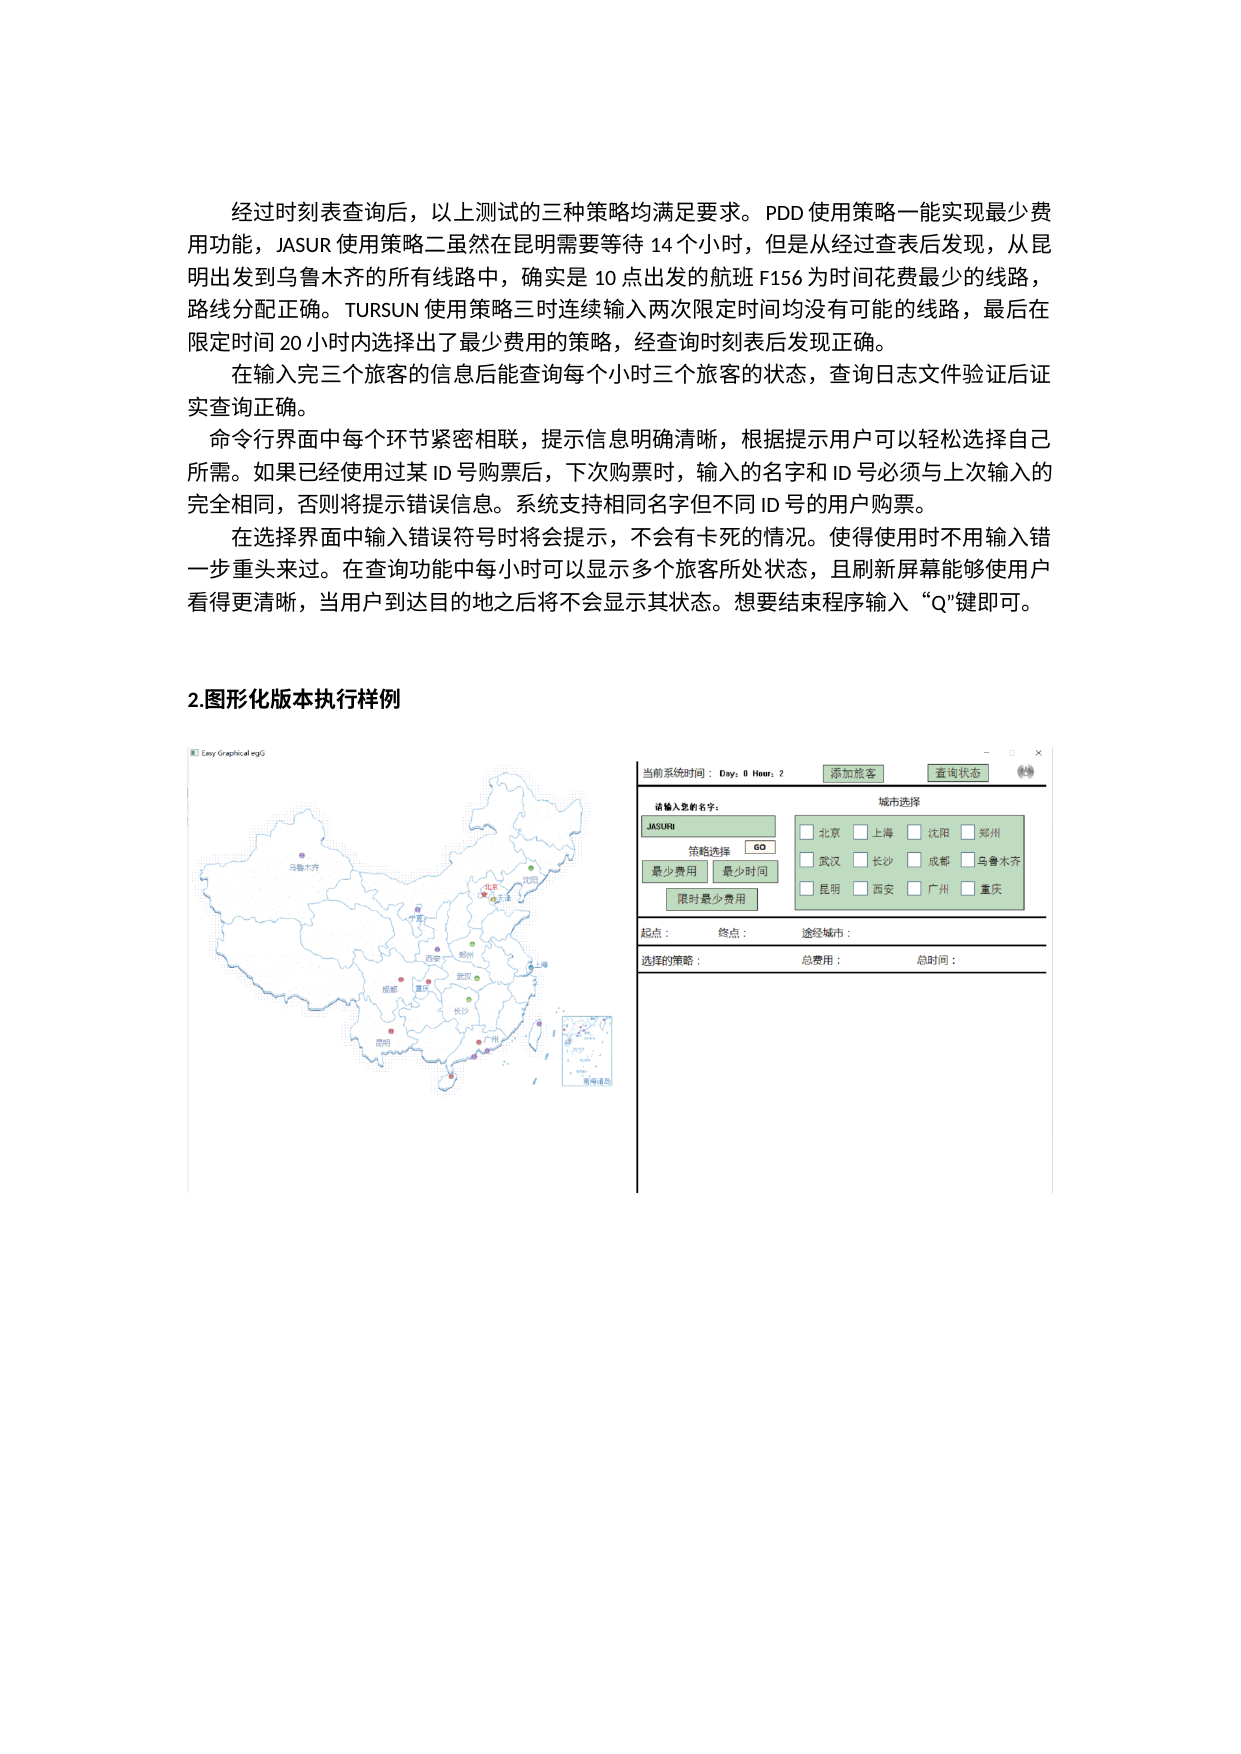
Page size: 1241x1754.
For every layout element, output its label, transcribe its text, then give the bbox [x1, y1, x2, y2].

picture [187, 747, 1053, 1193]
text 在选择界面中输入错误符号时将会提示，不会有卡死的情况。使得使用时不用输入错一步重头来过。在查询功能中每小时可以显示多个旅客所处状态，且刷新屏幕能够使用户看得更清晰，当用户到达目的地之后将不会显示其状态。想要结束程序输入“Q”键即可。 [187, 519, 1053, 617]
text 在输入完三个旅客的信息后能查询每个小时三个旅客的状态，查询日志文件验证后证实查询正确。 [187, 357, 1053, 422]
text 2.图形化版本执行样例 [187, 682, 1053, 714]
text 命令行界面中每个环节紧密相联，提示信息明确清晰，根据提示用户可以轻松选择自己所需。如果已经使用过某ID号购票后，下次购票时，输入的名字和ID号必须与上次输入的完全相同，否则将提示错误信息。系统支持相同名字但不同ID号的用户购票。 [187, 422, 1053, 519]
text 经过时刻表查询后，以上测试的三种策略均满足要求。PDD使用策略一能实现最少费用功能，JASUR使用策略二虽然在昆明需要等待14个小时，但是从经过查表后发现，从昆明出发到乌鲁木齐的所有线路中，确实是10点出发的航班F156为时间花费最少的线路，路线分配正确。TURSUN使用策略三时连续输入两次限定时间均没有可能的线路，最后在限定时间20小时内选择出了最少费用的策略，经查询时刻表后发现正确。 [187, 194, 1053, 357]
